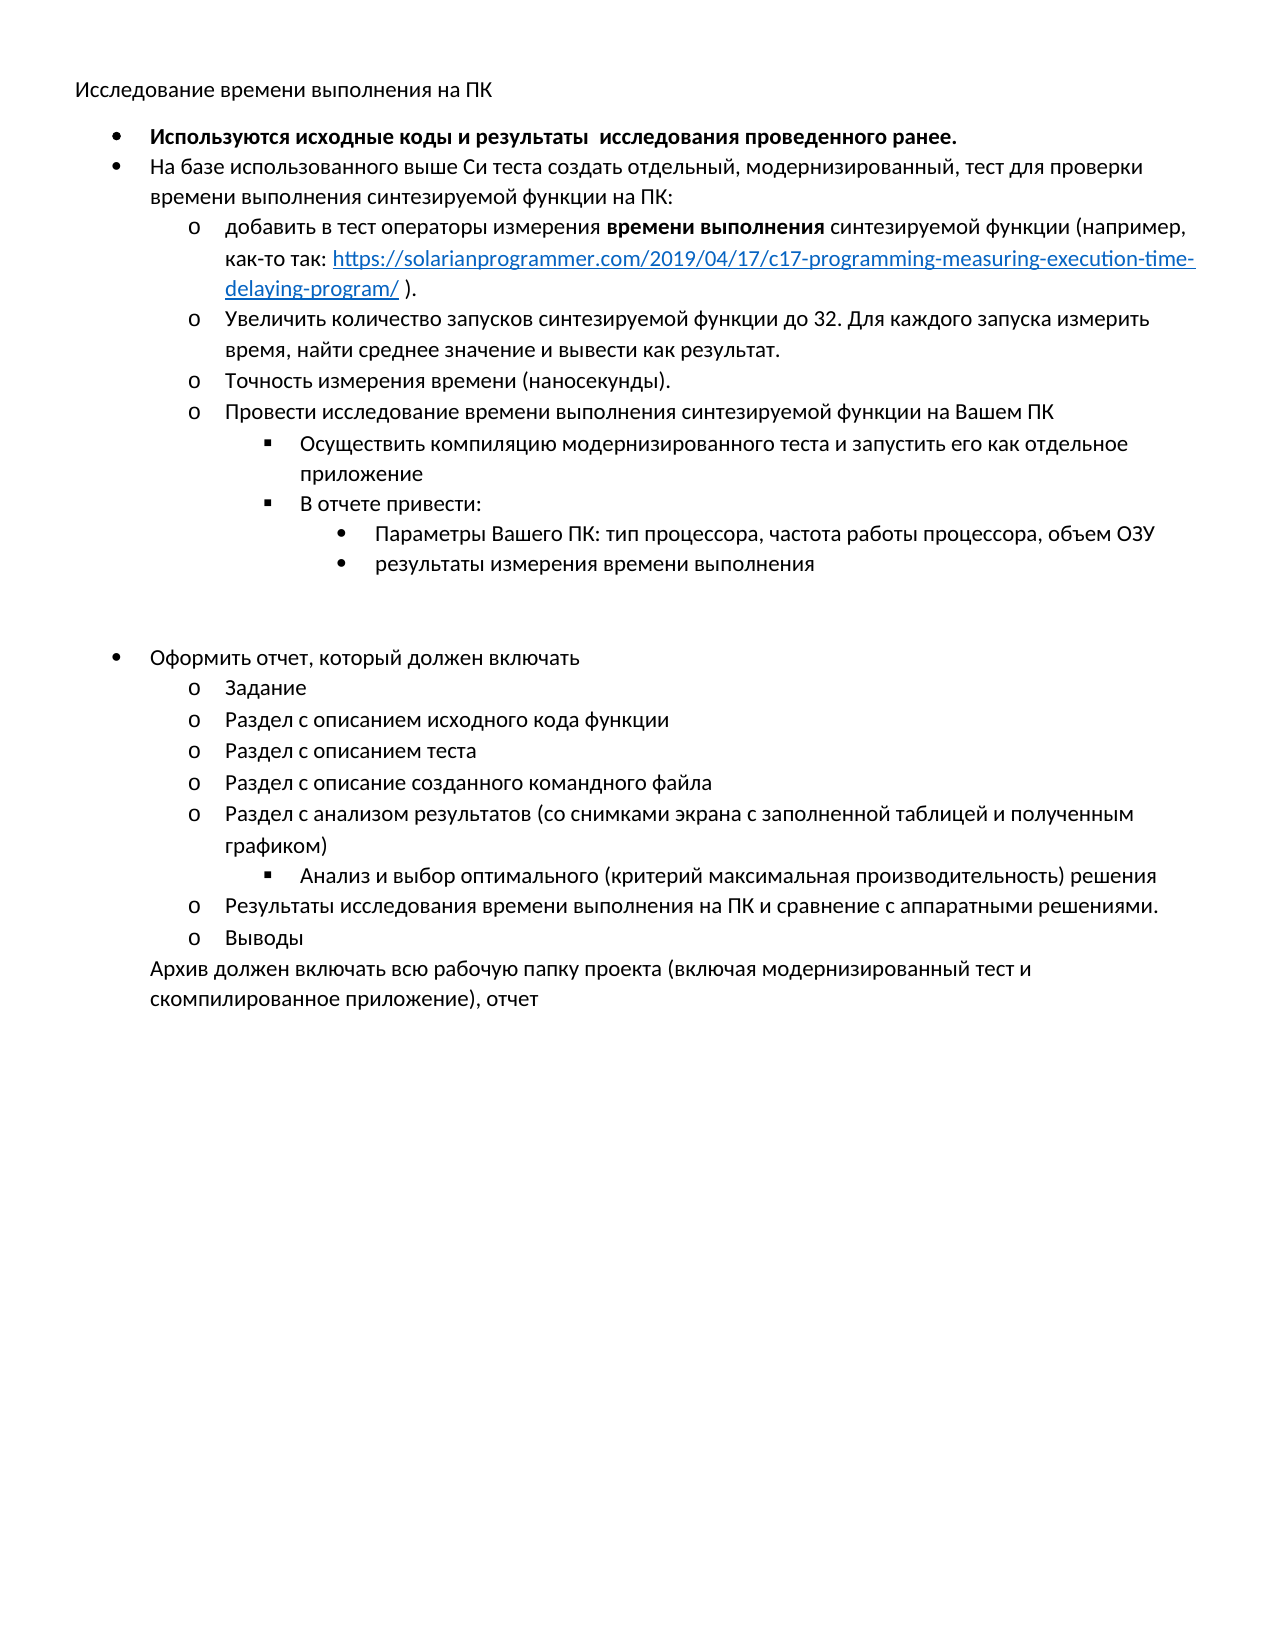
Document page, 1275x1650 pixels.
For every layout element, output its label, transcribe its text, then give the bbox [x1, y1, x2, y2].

list Точность измерения времени (наносекунды). [187, 366, 1200, 395]
list Параметры Вашего ПК: тип процессора, частота работы процессора, объем ОЗУ [337, 519, 1200, 547]
list Архив должен включать всю рабочую папку проекта (включая модернизированный тест и скомпилированное приложение), отчет [150, 954, 1200, 1012]
list добавить в тест операторы измерения времени выполнения синтезируемой функции (например, как-то так: https://solarianprogrammer.com/2019/04/17/c17-programming-measuring-execution-time-delaying-program/ ). [187, 212, 1200, 302]
list Оформить отчет, который должен включать [112, 643, 1200, 671]
list Раздел с описание созданного командного файла [187, 768, 1200, 797]
list Увеличить количество запусков синтезируемой функции до 32. Для каждого запуска измерить время, найти среднее значение и вывести как результат. [187, 304, 1200, 364]
list Раздел с описанием исходного кода функции [187, 705, 1200, 734]
list результаты измерения времени выполнения [337, 549, 1200, 578]
list Анализ и выбор оптимального (критерий максимальная производительность) решения [262, 861, 1200, 889]
list Используются исходные коды и результаты исследования проведенного ранее. [112, 122, 1200, 150]
list На базе использованного выше Си теста создать отдельный, модернизированный, тест для проверки времени выполнения синтезируемой функции на ПК: [112, 152, 1200, 210]
list Провести исследование времени выполнения синтезируемой функции на Вашем ПК [187, 397, 1200, 426]
list Осуществить компиляцию модернизированного теста и запустить его как отдельное приложение [262, 429, 1200, 487]
list Результаты исследования времени выполнения на ПК и сравнение с аппаратными решениями. [187, 891, 1200, 920]
list Задание [187, 673, 1200, 703]
list Раздел с анализом результатов (со снимками экрана с заполненной таблицей и полученным графиком) [187, 799, 1200, 859]
text Исследование времени выполнения на ПК [75, 75, 1200, 103]
list Выводы [187, 923, 1200, 952]
list Раздел с описанием теста [187, 736, 1200, 766]
list В отчете привести: [262, 489, 1200, 517]
